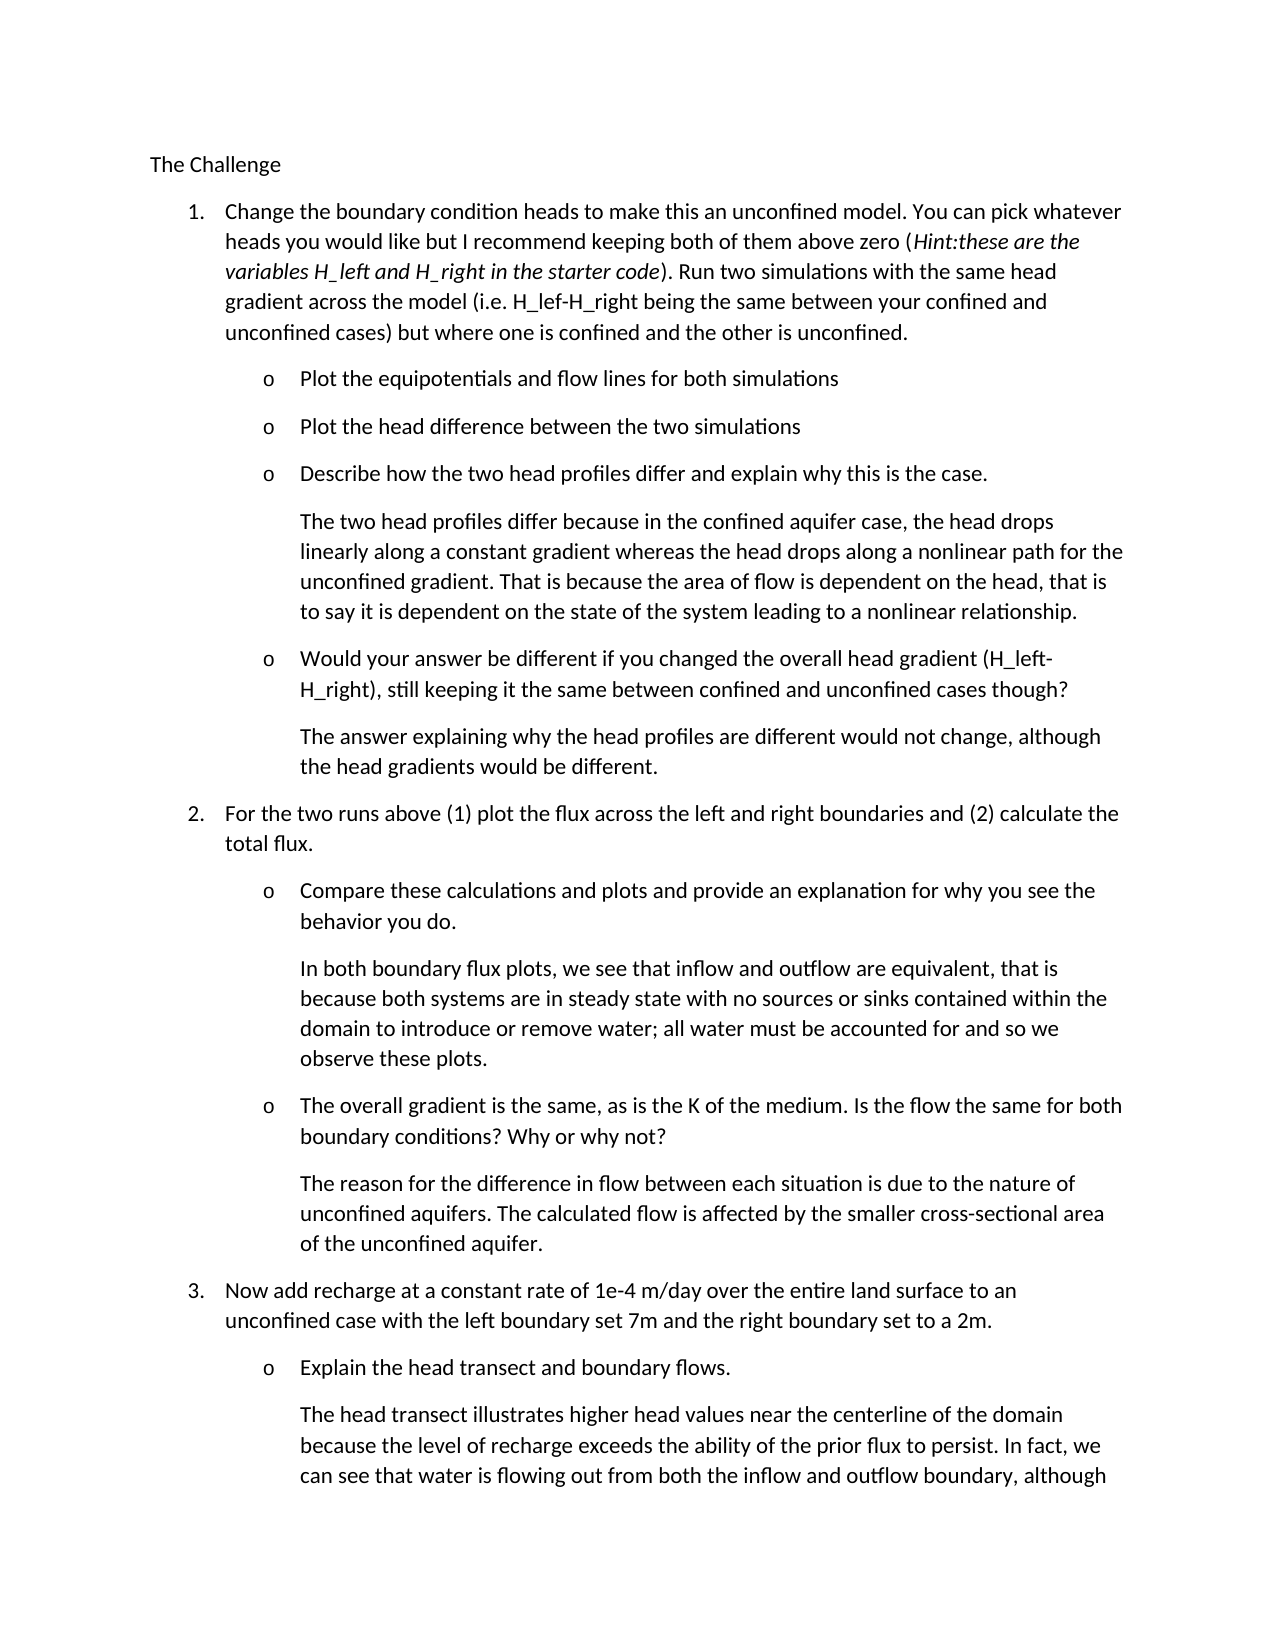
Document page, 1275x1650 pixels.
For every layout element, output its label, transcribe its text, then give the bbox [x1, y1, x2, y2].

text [300, 1401, 1125, 1489]
text The reason for the difference in flow between each situation is due to the nature of unconfined aquifers. The calculated flow is affected by the smaller cross-sectional area of the unconfined aquifer. [300, 1169, 1125, 1257]
list Explain the head transect and boundary flows. [262, 1353, 1125, 1382]
text The answer explaining why the head profiles are different would not change, although the head gradients would be different. [300, 722, 1125, 780]
list Describe how the two head profiles differ and explain why this is the case. [262, 459, 1125, 488]
text In both boundary flux plots, we see that inflow and outflow are equivalent, that is because both systems are in steady state with no sources or sinks contained within the domain to introduce or remove water; all water must be accounted for and so we observe these plots. [300, 954, 1125, 1072]
list Plot the head difference between the two simulations [262, 412, 1125, 441]
list Plot the equipotentials and flow lines for both simulations [262, 364, 1125, 393]
text The Challenge [150, 150, 1125, 178]
list Change the boundary condition heads to make this an unconfined model. You can pick whatever heads you would like but I recommend keeping both of them above zero (Hint:these are the variables H_left and H_right in the starter code). Run two simulations with the same head gradient across the model (i.e. H_lef-H_right being the same between your confined and unconfined cases) but where one is confined and the other is unconfined. [187, 197, 1125, 346]
list Now add recharge at a constant rate of 1e-4 m/day over the entire land surface to an unconfined case with the left boundary set 7m and the right boundary set to a 2m. [187, 1276, 1125, 1334]
list For the two runs above (1) plot the flux across the left and right boundaries and (2) calculate the total flux. [187, 799, 1125, 857]
list The overall gradient is the same, as is the K of the medium. Is the flow the same for both boundary conditions? Why or why not? [262, 1091, 1125, 1150]
list Compare these calculations and plots and provide an explanation for why you see the behavior you do. [262, 876, 1125, 935]
list Would your answer be different if you changed the overall head gradient (H_left-H_right), still keeping it the same between confined and unconfined cases though? [262, 644, 1125, 703]
text The two head profiles differ because in the confined aquifer case, the head drops linearly along a constant gradient whereas the head drops along a nonlinear path for the unconfined gradient. That is because the area of flow is dependent on the head, that is to say it is dependent on the state of the system leading to a nonlinear relationship. [300, 507, 1125, 625]
